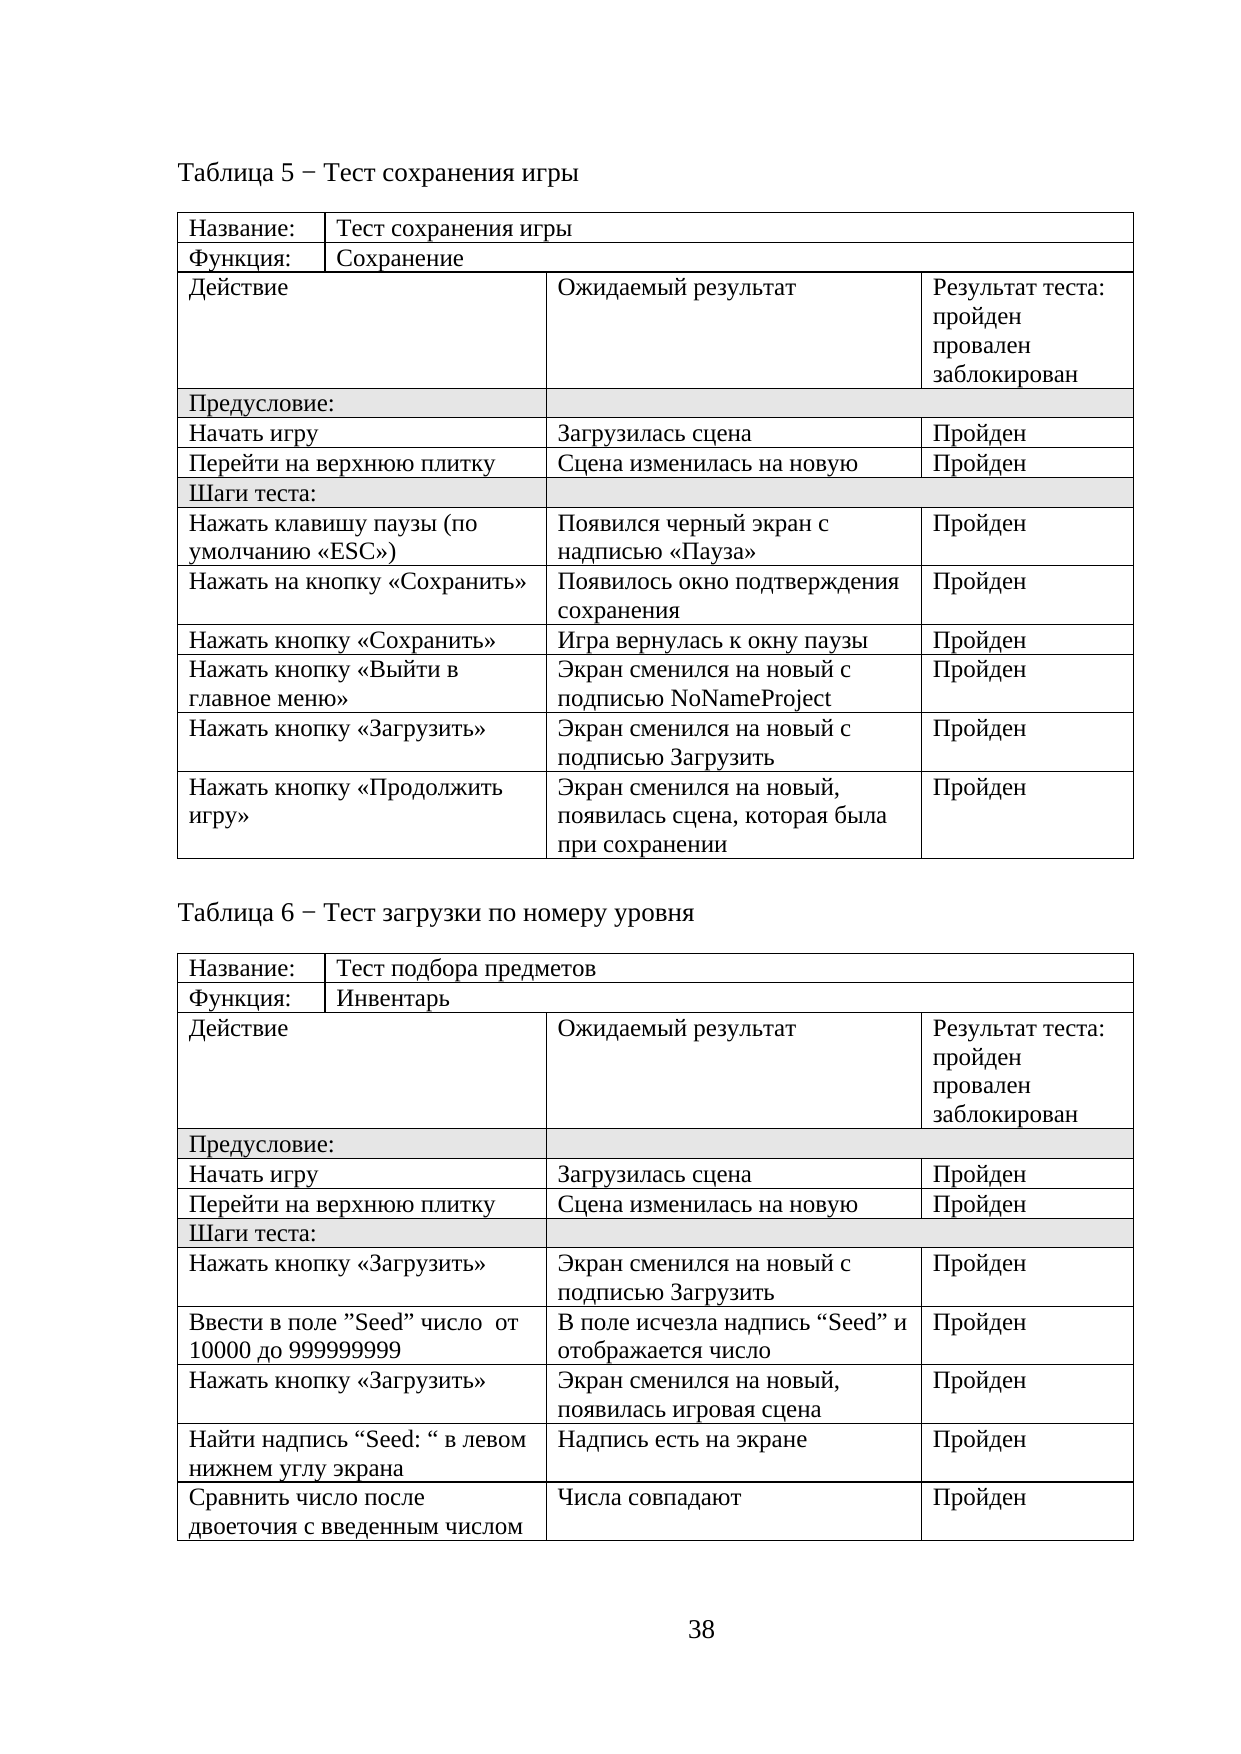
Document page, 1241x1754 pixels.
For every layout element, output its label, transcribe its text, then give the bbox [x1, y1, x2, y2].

table_cell Пройден [922, 1365, 1133, 1423]
table_cell Предусловие: [178, 1129, 546, 1158]
table_cell Сцена изменилась на новую [547, 448, 921, 477]
table_cell Загрузилась сцена [547, 1159, 921, 1188]
table_cell Пройден [922, 1424, 1133, 1481]
table_cell Нажать кнопку «Продолжить игру» [178, 772, 546, 858]
text Таблица 5 − Тест сохранения игры [177, 156, 1152, 187]
table_cell Инвентарь [326, 983, 1133, 1012]
table_cell Начать игру [178, 418, 546, 447]
table_cell Появился черный экран с надписью «Пауза» [547, 508, 921, 565]
table_cell Перейти на верхнюю плитку [178, 448, 546, 477]
table_cell Нажать кнопку «Сохранить» [178, 625, 546, 653]
table_cell Действие [178, 273, 546, 387]
table_cell Ожидаемый результат [547, 273, 921, 387]
table_cell Найти надпись “Seed: “ в левом нижнем углу экрана [178, 1424, 546, 1481]
table_cell Пройден [922, 1189, 1133, 1217]
table_cell Действие [178, 1013, 546, 1128]
table_cell Предусловие: [178, 389, 546, 417]
table_cell Пройден [922, 625, 1133, 653]
table_cell Сцена изменилась на новую [547, 1189, 921, 1217]
table_cell Загрузилась сцена [547, 418, 921, 447]
table_cell Функция: [178, 243, 324, 271]
table_header Название: [178, 954, 324, 982]
table_cell Нажать кнопку «Загрузить» [178, 1248, 546, 1306]
table_cell Шаги теста: [178, 1219, 546, 1247]
table_cell Сравнить число после двоеточия с введенным числом [178, 1483, 546, 1540]
table_cell Пройден [922, 1307, 1133, 1364]
table_cell Нажать кнопку «Загрузить» [178, 1365, 546, 1423]
table_cell Пройден [922, 566, 1133, 624]
table_cell Нажать кнопку «Загрузить» [178, 713, 546, 771]
table_cell Функция: [178, 983, 324, 1012]
table_cell Экран сменился на новый с подписью Загрузить [547, 1248, 921, 1306]
table_cell Нажать кнопку «Выйти в главное меню» [178, 655, 546, 712]
table_cell Экран сменился на новый с подписью Загрузить [547, 713, 921, 771]
table_cell Нажать на кнопку «Сохранить» [178, 566, 546, 624]
table_cell Экран сменился на новый с подписью NoNameProject [547, 655, 921, 712]
table_cell Результат теста: пройден провален заблокирован [922, 273, 1133, 387]
table_cell Пройден [922, 508, 1133, 565]
table_header Тест подбора предметов [326, 954, 1133, 982]
table_cell [547, 1219, 1133, 1247]
table_cell Экран сменился на новый, появилась сцена, которая была при сохранении [547, 772, 921, 858]
table_cell Пройден [922, 772, 1133, 858]
table_cell Пройден [922, 1483, 1133, 1540]
table_header Название: [178, 213, 324, 242]
table_cell [547, 478, 1133, 507]
table_cell Пройден [922, 713, 1133, 771]
table_cell Начать игру [178, 1159, 546, 1188]
table_cell Результат теста: пройден провален заблокирован [922, 1013, 1133, 1128]
table_cell Экран сменился на новый, появилась игровая сцена [547, 1365, 921, 1423]
table_cell Перейти на верхнюю плитку [178, 1189, 546, 1217]
table_cell Ввести в поле ”Seed” число от 10000 до 999999999 [178, 1307, 546, 1364]
table_cell Шаги теста: [178, 478, 546, 507]
table_cell Надпись есть на экране [547, 1424, 921, 1481]
table_cell Появилось окно подтверждения сохранения [547, 566, 921, 624]
table_cell Нажать клавишу паузы (по умолчанию «ESC») [178, 508, 546, 565]
table_cell [547, 1129, 1133, 1158]
table_cell [547, 389, 1133, 417]
table_cell Пройден [922, 418, 1133, 447]
table_cell Ожидаемый результат [547, 1013, 921, 1128]
table_cell Числа совпадают [547, 1483, 921, 1540]
table_cell В поле исчезла надпись “Seed” и отображается число [547, 1307, 921, 1364]
table_cell Пройден [922, 448, 1133, 477]
text Таблица 6 − Тест загрузки по номеру уровня [177, 896, 1152, 927]
table_header Тест сохранения игры [326, 213, 1133, 242]
table_cell Сохранение [326, 243, 1133, 271]
table_cell Пройден [922, 1248, 1133, 1306]
table_cell Пройден [922, 1159, 1133, 1188]
table_cell Пройден [922, 655, 1133, 712]
table_cell Игра вернулась к окну паузы [547, 625, 921, 653]
